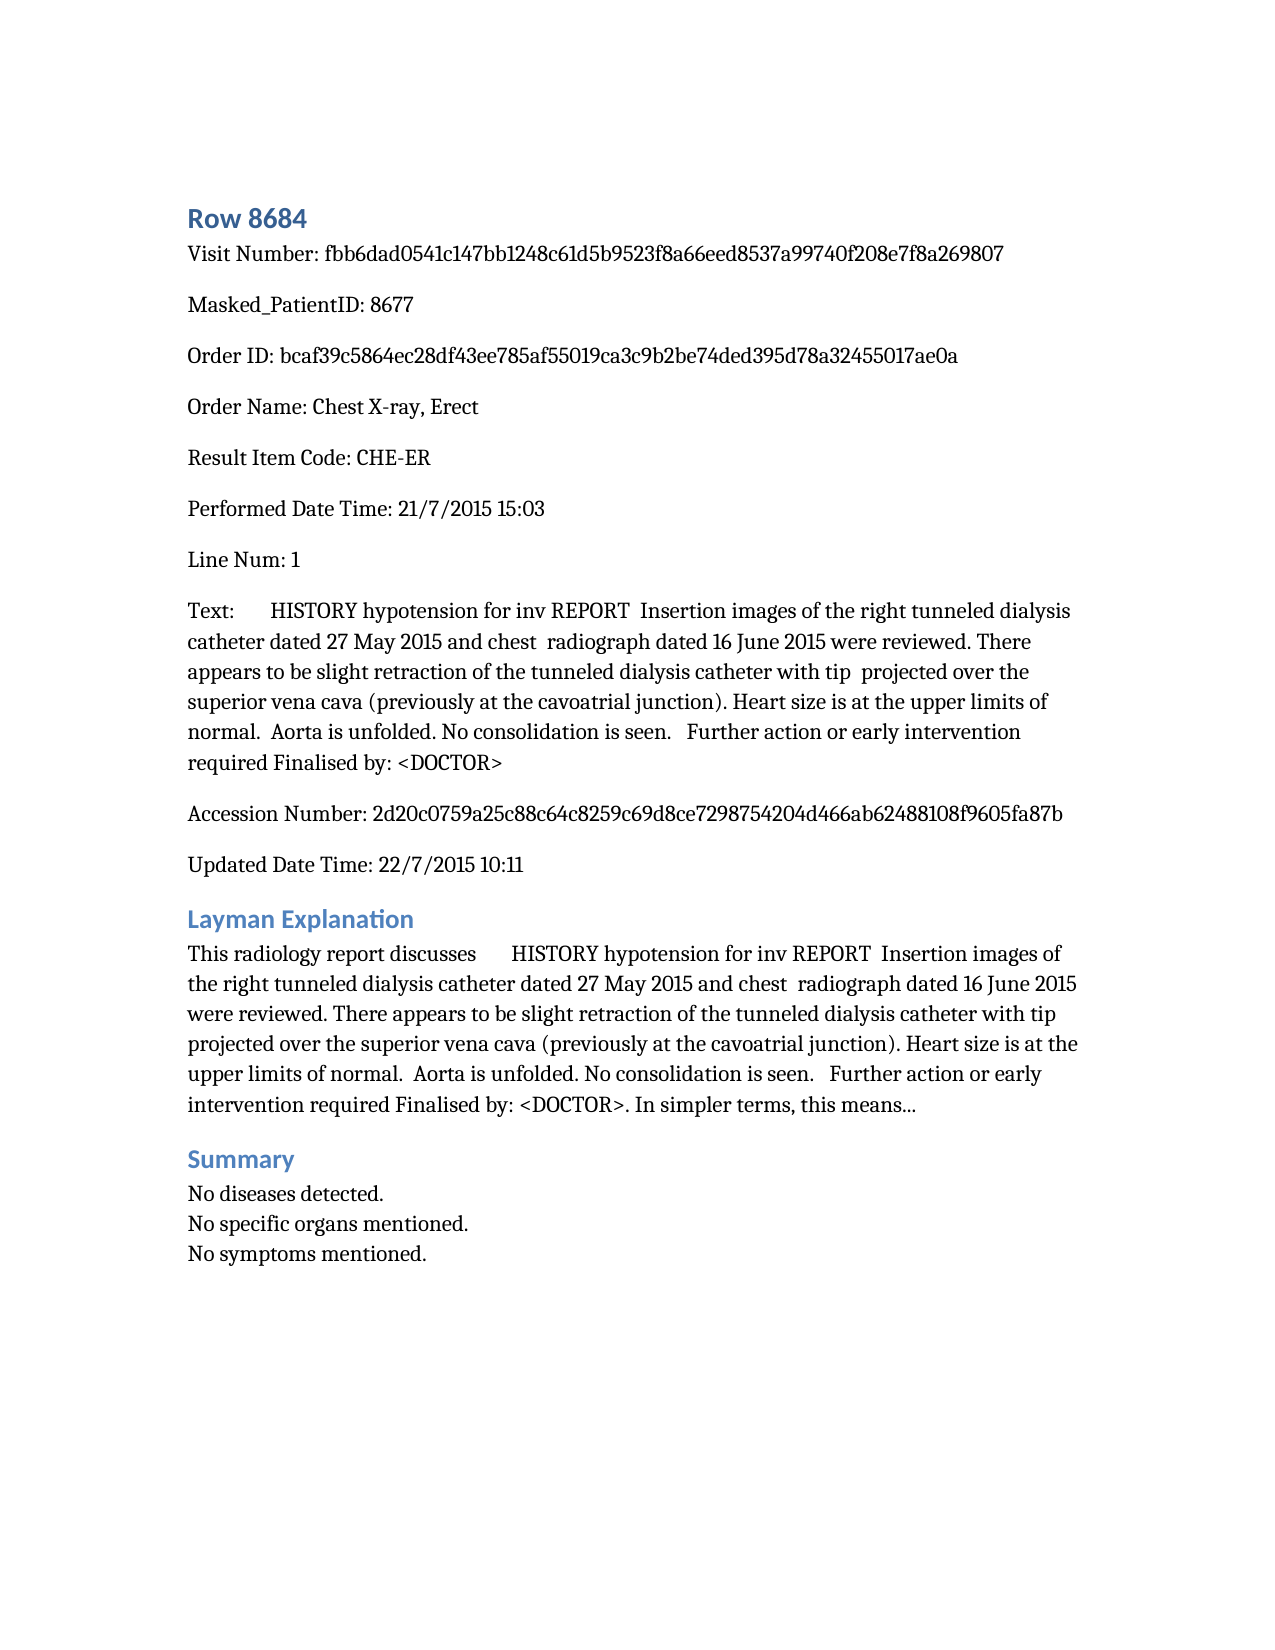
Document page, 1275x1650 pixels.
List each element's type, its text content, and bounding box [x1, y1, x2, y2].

text Visit Number: fbb6dad0541c147bb1248c61d5b9523f8a66eed8537a99740f208e7f8a269807 [187, 241, 1087, 267]
text No diseases detected. No specific organs mentioned. No symptoms mentioned. [187, 1180, 1087, 1267]
text Result Item Code: CHE-ER [187, 445, 1087, 471]
subtitle Layman Explanation [187, 902, 1087, 935]
text This radiology report discusses HISTORY hypotension for inv REPORT Insertion images of the right tunneled dialysis catheter dated 27 May 2015 and chest radiograph dated 16 June 2015 were reviewed. There appears to be slight retraction of the tunneled dialysis catheter with tip projected over the superior vena cava (previously at the cavoatrial junction). Heart size is at the upper limits of normal. Aorta is unfolded. No consolidation is seen. Further action or early intervention required Finalised by: <DOCTOR>. In simpler terms, this means... [187, 940, 1087, 1118]
subtitle Summary [187, 1142, 1087, 1175]
text Order Name: Chest X-ray, Erect [187, 394, 1087, 420]
text Masked_PatientID: 8677 [187, 292, 1087, 318]
text Line Num: 1 [187, 547, 1087, 573]
text Text: HISTORY hypotension for inv REPORT Insertion images of the right tunneled dialysis catheter dated 27 May 2015 and chest radiograph dated 16 June 2015 were reviewed. There appears to be slight retraction of the tunneled dialysis catheter with tip projected over the superior vena cava (previously at the cavoatrial junction). Heart size is at the upper limits of normal. Aorta is unfolded. No consolidation is seen. Further action or early intervention required Finalised by: <DOCTOR> [187, 598, 1087, 776]
subtitle Row 8684 [187, 200, 1087, 236]
text Performed Date Time: 21/7/2015 15:03 [187, 496, 1087, 522]
text Accession Number: 2d20c0759a25c88c64c8259c69d8ce7298754204d466ab62488108f9605fa87b [187, 800, 1087, 827]
text Updated Date Time: 22/7/2015 10:11 [187, 851, 1087, 878]
text Order ID: bcaf39c5864ec28df43ee785af55019ca3c9b2be74ded395d78a32455017ae0a [187, 343, 1087, 369]
